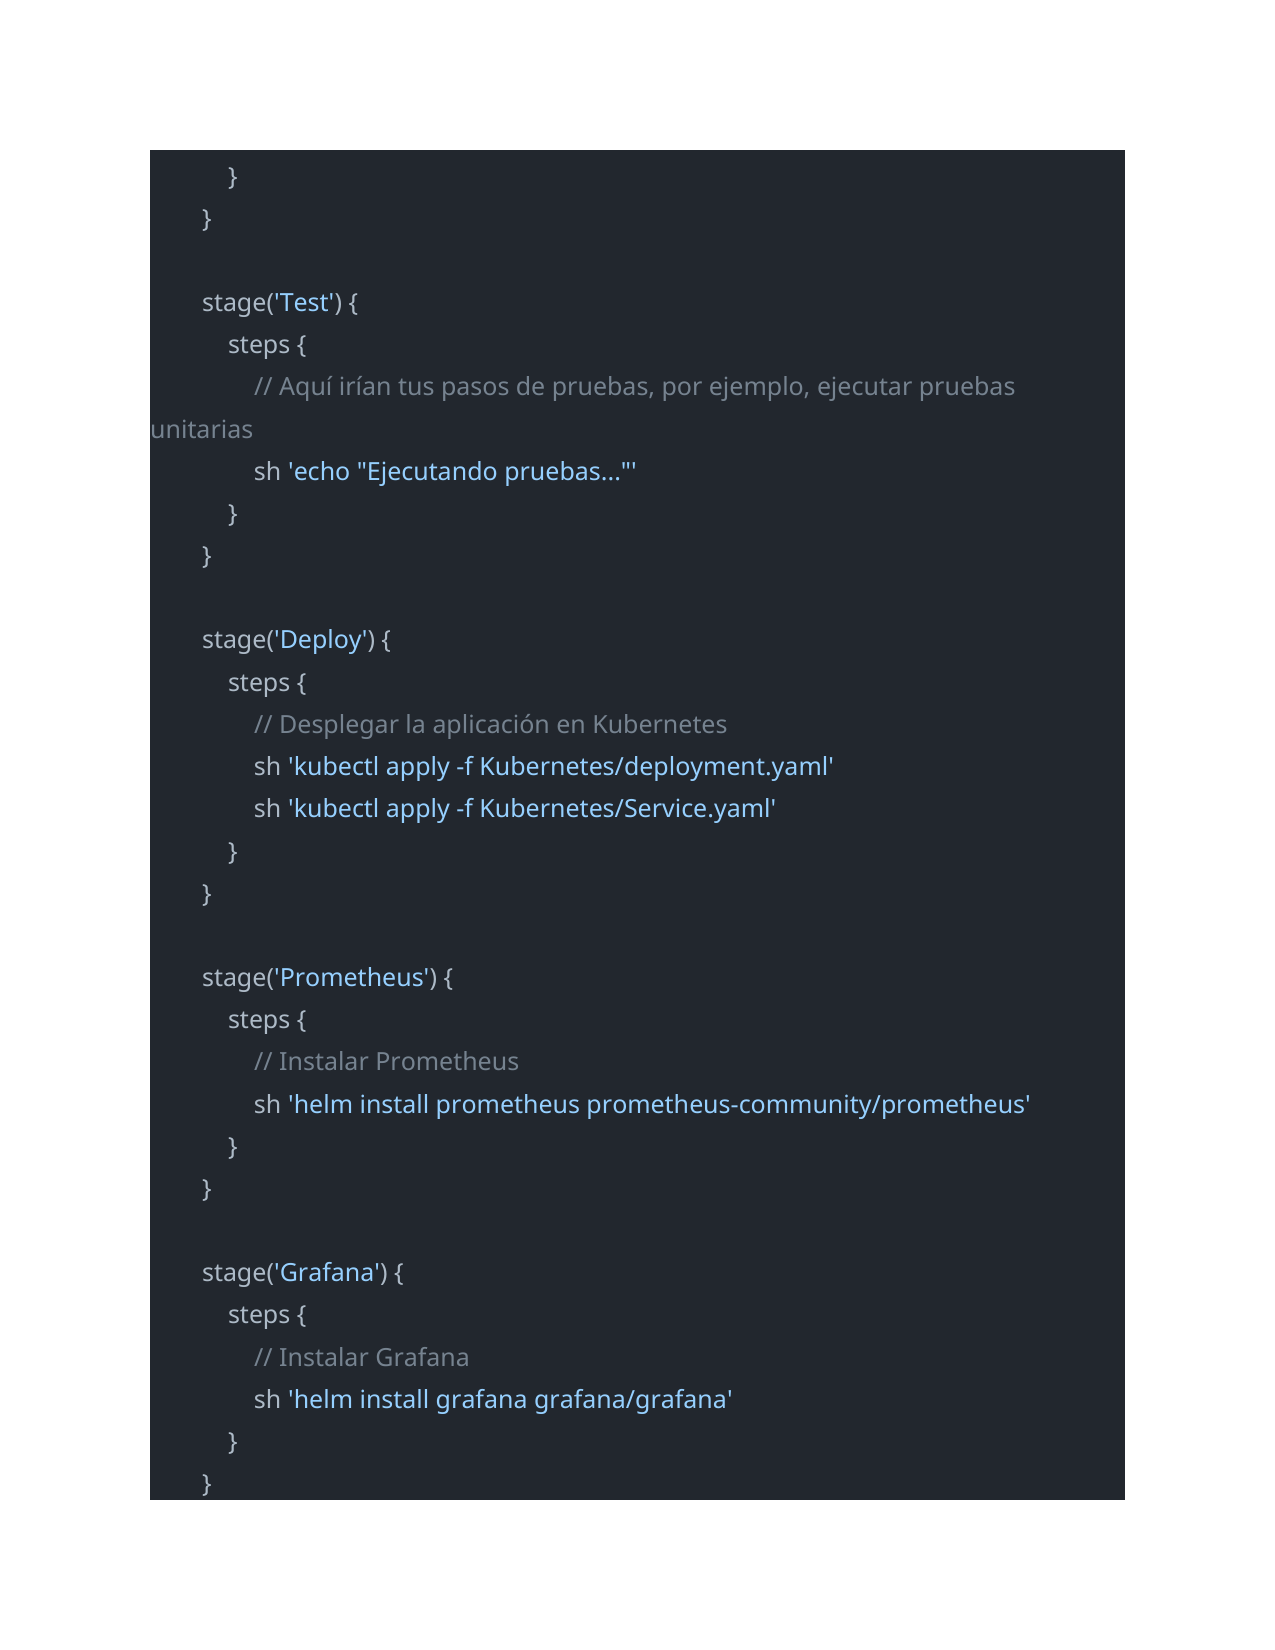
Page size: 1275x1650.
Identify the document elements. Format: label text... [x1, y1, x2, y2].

text steps { [150, 319, 1125, 361]
text // Instalar Grafana [150, 1331, 1125, 1373]
text stage('Deploy') { [150, 614, 1125, 656]
text } [150, 1120, 1125, 1162]
text stage('Test') { [150, 277, 1125, 319]
text steps { [150, 656, 1125, 698]
text sh 'kubectl apply -f Kubernetes/deployment.yaml' [150, 741, 1125, 783]
text sh 'kubectl apply -f Kubernetes/Service.yaml' [150, 783, 1125, 825]
text // Desplegar la aplicación en Kubernetes [150, 698, 1125, 741]
text } [150, 825, 1125, 867]
text } [150, 1416, 1125, 1458]
text sh 'helm install prometheus prometheus-community/prometheus' [150, 1078, 1125, 1120]
text } [150, 530, 1125, 572]
text steps { [150, 1289, 1125, 1331]
text // Aquí irían tus pasos de pruebas, por ejemplo, ejecutar pruebas unitarias [150, 361, 1125, 445]
text stage('Prometheus') { [150, 952, 1125, 994]
text } [150, 1162, 1125, 1205]
text } [150, 867, 1125, 909]
text steps { [150, 994, 1125, 1036]
text } [150, 487, 1125, 530]
text sh 'helm install grafana grafana/grafana' [150, 1373, 1125, 1416]
text } [150, 1458, 1125, 1500]
text // Instalar Prometheus [150, 1036, 1125, 1078]
text sh 'echo "Ejecutando pruebas..."' [150, 445, 1125, 487]
text } [150, 150, 1125, 192]
text stage('Grafana') { [150, 1247, 1125, 1289]
text } [150, 192, 1125, 234]
